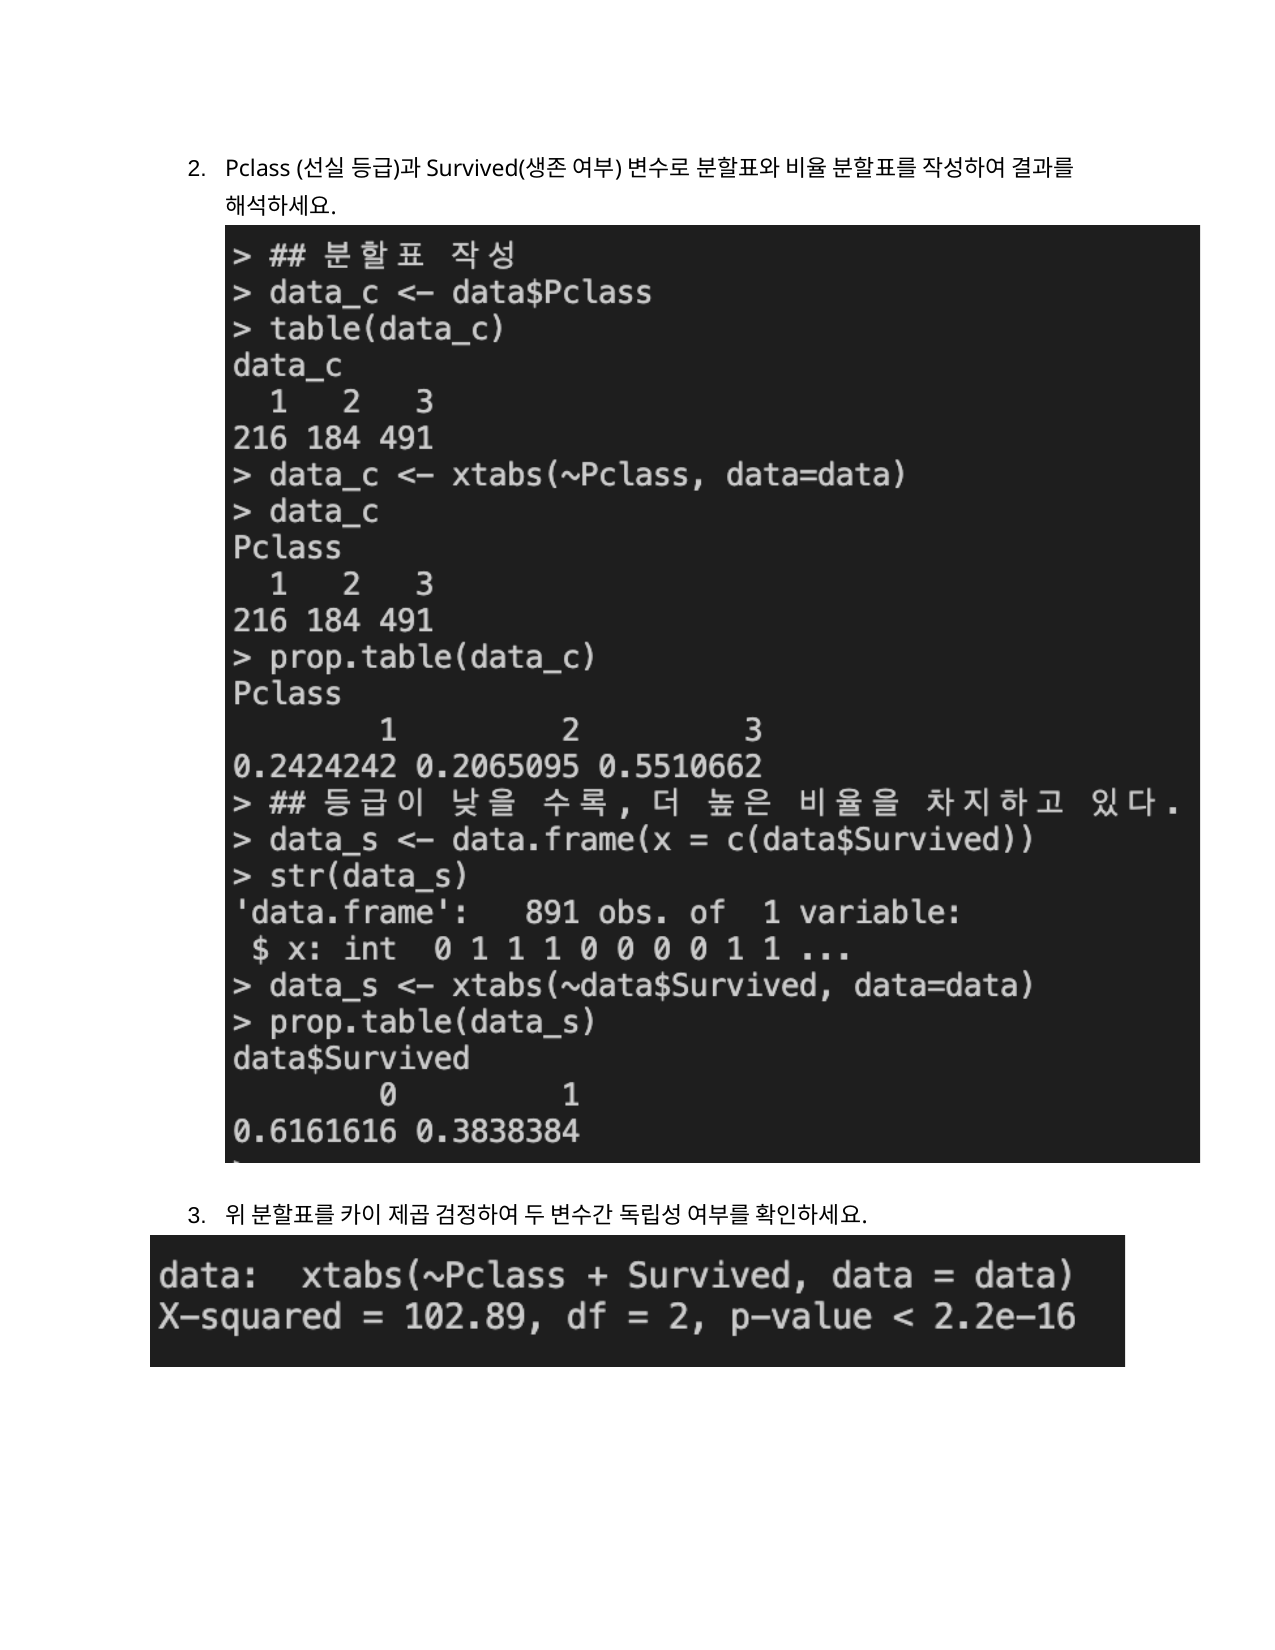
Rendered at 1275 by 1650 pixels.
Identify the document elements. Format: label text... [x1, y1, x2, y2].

list 위 분할표를 카이 제곱 검정하여 두 변수간 독립성 여부를 확인하세요. [187, 1197, 1125, 1230]
picture [225, 225, 1200, 1163]
picture [150, 1235, 1125, 1367]
